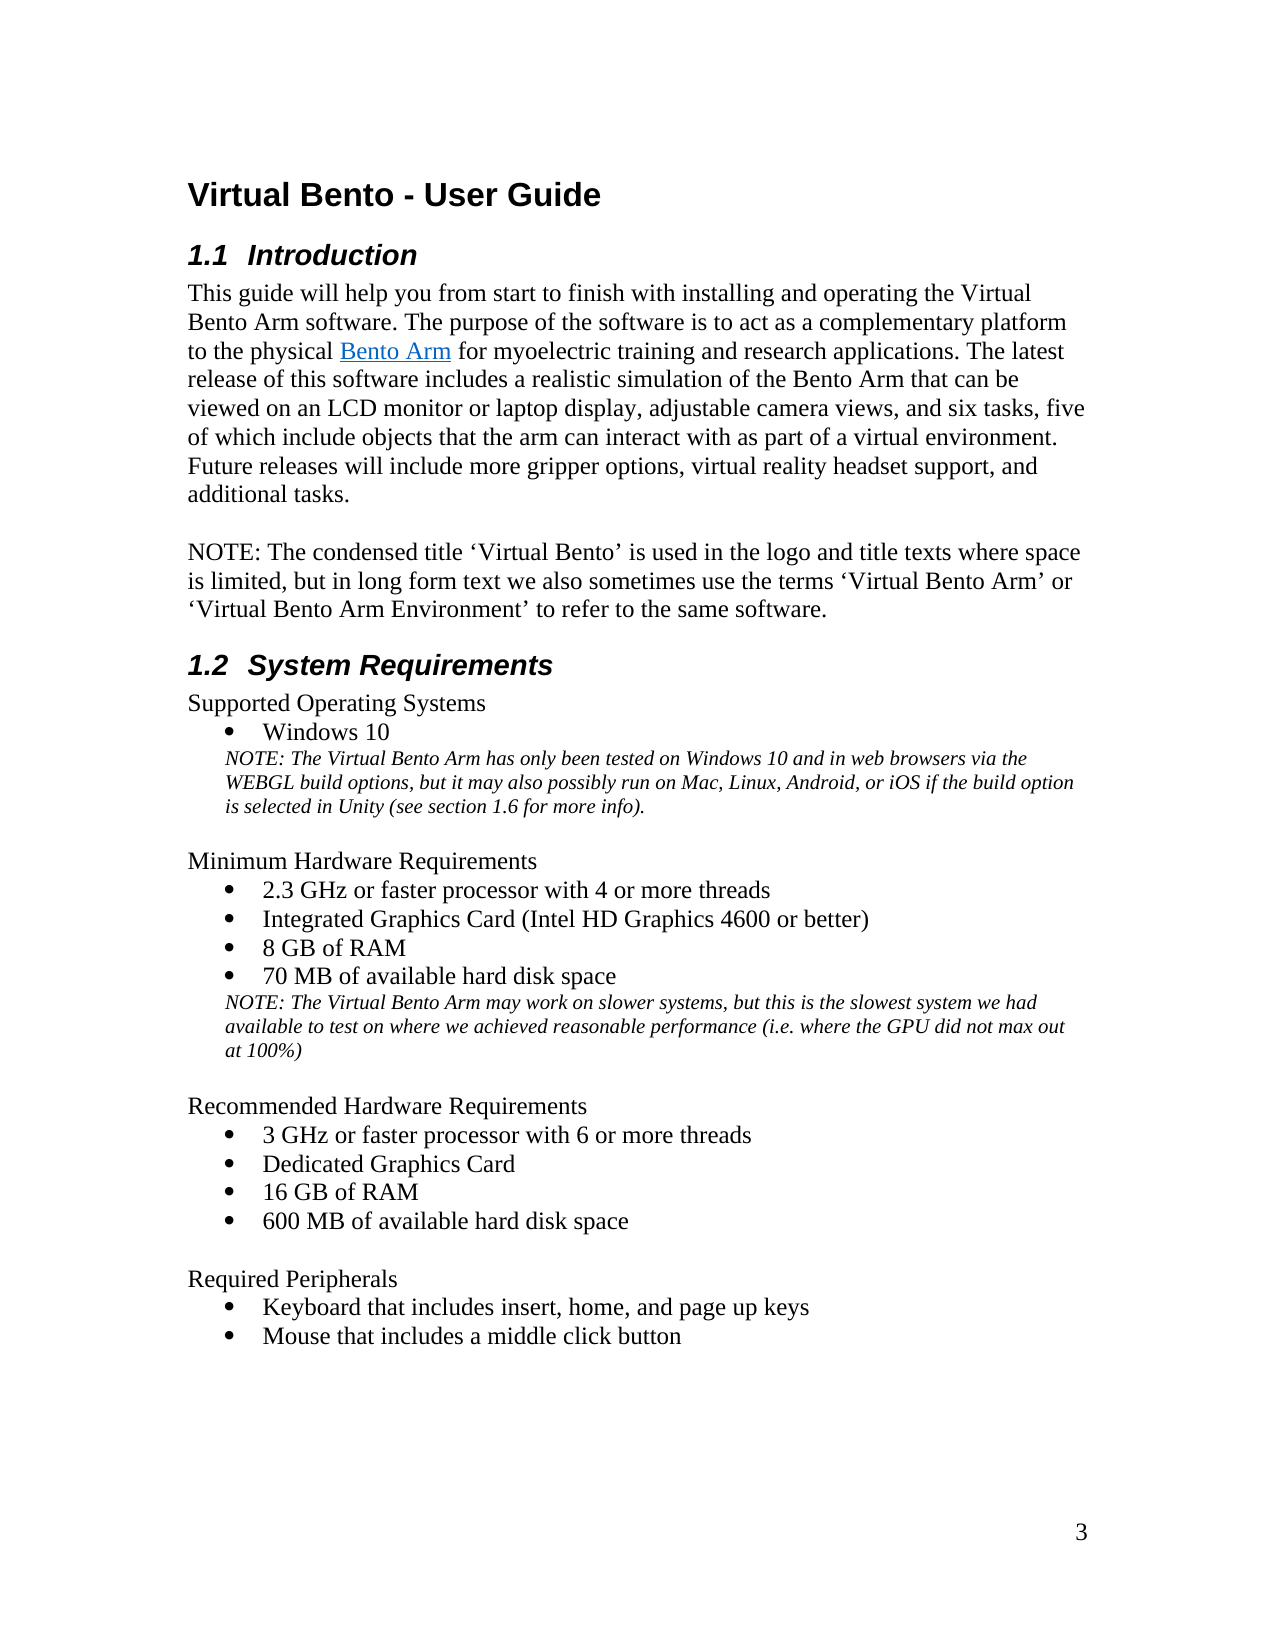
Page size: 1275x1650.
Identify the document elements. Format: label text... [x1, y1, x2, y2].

text This guide will help you from start to finish with installing and operating the Virtual Bento Arm software. The purpose of the software is to act as a complementary platform to the physical Bento Arm for myoelectric training and research applications. The latest release of this software includes a realistic simulation of the Bento Arm that can be viewed on an LCD monitor or laptop display, adjustable camera views, and six tasks, five of which include objects that the arm can interact with as part of a virtual environment. Future releases will include more gripper options, virtual reality headset support, and additional tasks. [187, 278, 1087, 508]
text NOTE: The condensed title ‘Virtual Bento’ is used in the logo and title texts where space is limited, but in long form text we also sometimes use the terms ‘Virtual Bento Arm’ or ‘Virtual Bento Arm Environment’ to refer to the same software. [187, 537, 1087, 623]
list Integrated Graphics Card (Intel HD Graphics 4600 or better) [225, 904, 1087, 933]
text Required Peripherals [187, 1264, 1087, 1292]
subtitle Introduction [187, 238, 1087, 272]
text Minimum Hardware Requirements [187, 846, 1087, 875]
text NOTE: The Virtual Bento Arm has only been tested on Windows 10 and in web browsers via the WEBGL build options, but it may also possibly run on Mac, Linux, Android, or iOS if the build option is selected in Unity (see section 1.6 for more info). [225, 746, 1087, 818]
text Recommended Hardware Requirements [187, 1091, 1087, 1120]
list Keyboard that includes insert, home, and page up keys [225, 1292, 1087, 1321]
list 2.3 GHz or faster processor with 4 or more threads [225, 875, 1087, 904]
list 600 MB of available hard disk space [225, 1206, 1087, 1235]
list 70 MB of available hard disk space [225, 961, 1087, 990]
list Mouse that includes a middle click button [225, 1321, 1087, 1350]
list 8 GB of RAM [225, 933, 1087, 961]
list 16 GB of RAM [225, 1177, 1087, 1206]
text Supported Operating Systems [187, 688, 1087, 717]
subtitle System Requirements [187, 648, 1087, 682]
text NOTE: The Virtual Bento Arm may work on slower systems, but this is the slowest system we had available to test on where we achieved reasonable performance (i.e. where the GPU did not max out at 100%) [225, 990, 1087, 1062]
list Windows 10 [225, 717, 1087, 746]
list Dedicated Graphics Card [225, 1149, 1087, 1177]
subtitle Virtual Bento - User Guide [187, 175, 1087, 213]
list 3 GHz or faster processor with 6 or more threads [225, 1120, 1087, 1149]
